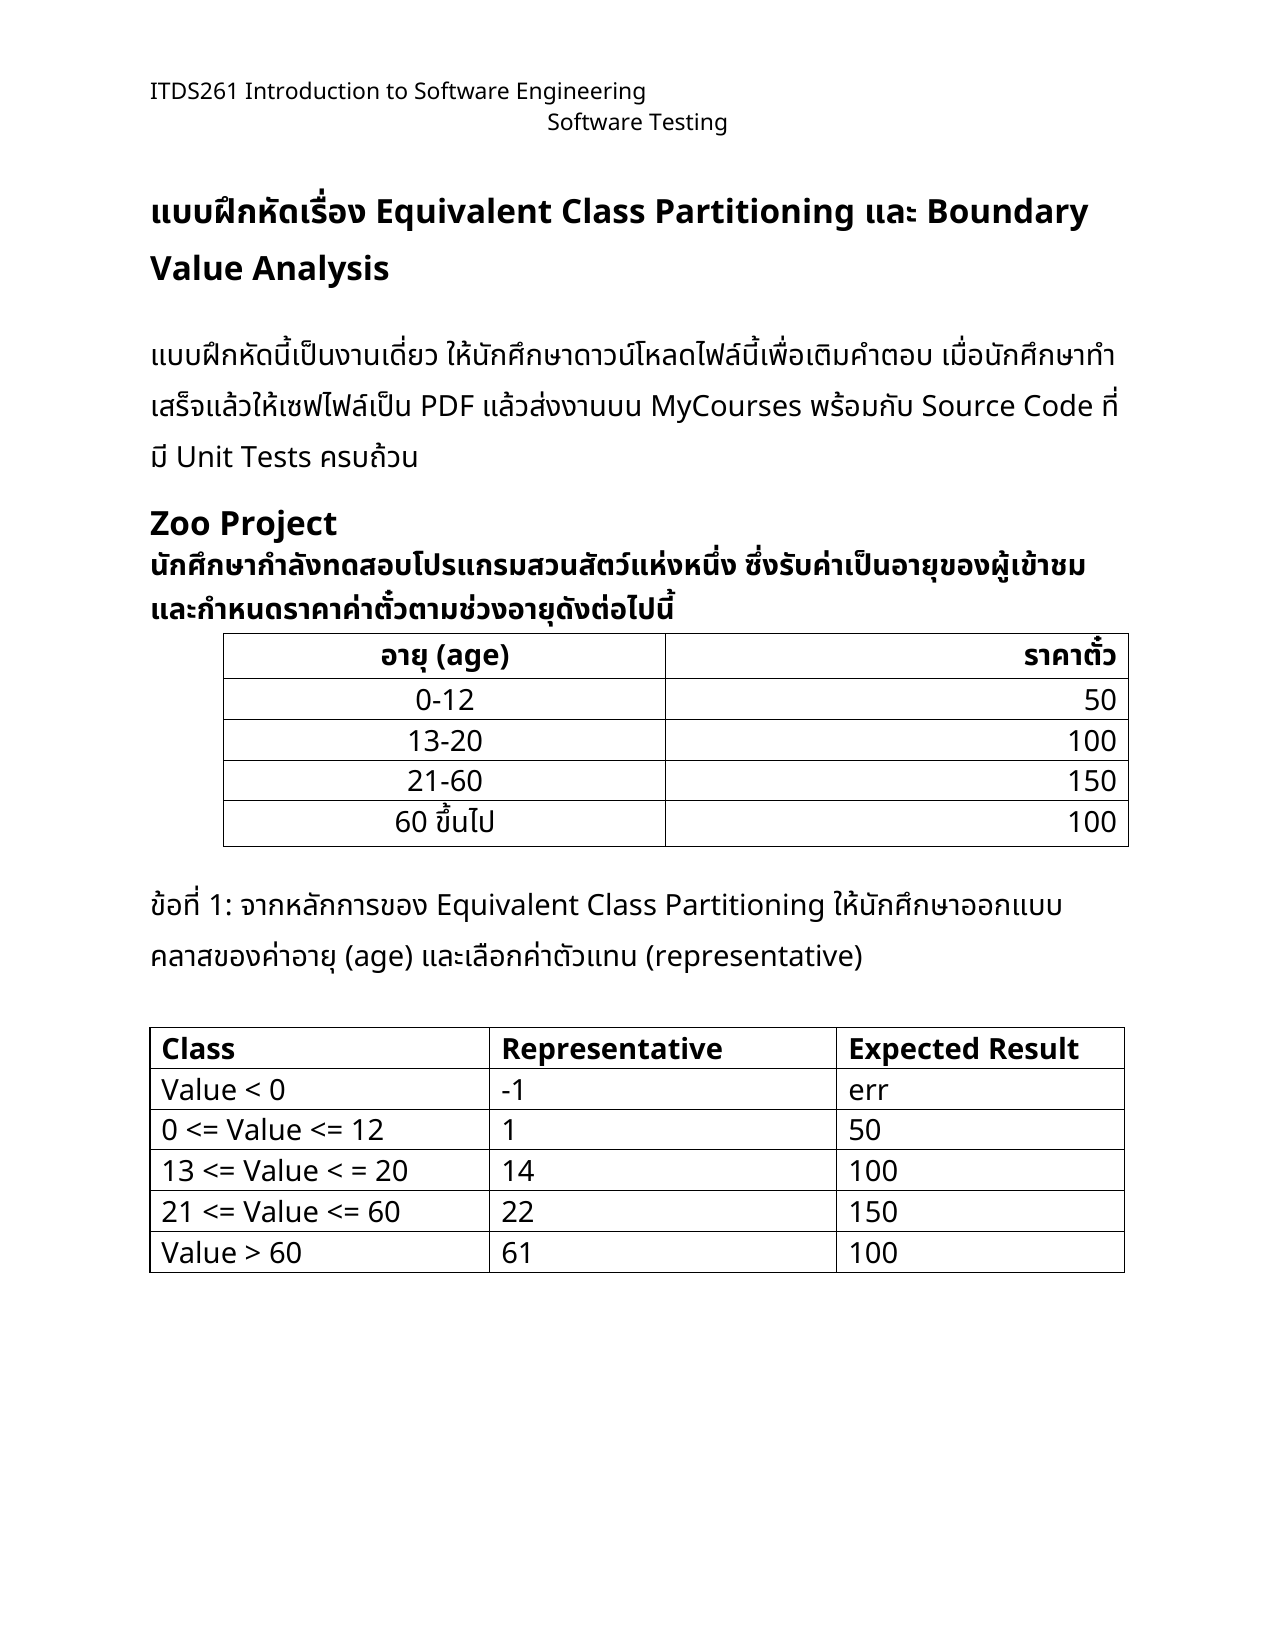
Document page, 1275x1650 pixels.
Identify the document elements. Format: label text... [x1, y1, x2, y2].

table_cell 150 [837, 1191, 1124, 1231]
table_cell 50 [666, 679, 1128, 719]
table_cell err [837, 1069, 1124, 1109]
subtitle ข้อที่ 1: จากหลักการของ Equivalent Class Partitioning ให้นักศึกษาออกแบบคลาสของค่าอายุ (age) และเลือกค่าตัวแทน (representative) [150, 884, 1125, 979]
table_cell 13 <= Value < = 20 [151, 1150, 489, 1190]
table_cell 100 [837, 1150, 1124, 1190]
table_header Class [151, 1028, 489, 1068]
table_cell 21 <= Value <= 60 [151, 1191, 489, 1231]
table_cell 14 [490, 1150, 836, 1190]
table_header Expected Result [837, 1028, 1124, 1068]
table_cell 60 ขึ้นไป [224, 801, 665, 846]
table_cell 150 [666, 761, 1128, 800]
text Zoo Project [150, 499, 1125, 545]
subtitle แบบฝึกหัดเรื่อง Equivalent Class Partitioning และ Boundary Value Analysis [150, 187, 1125, 290]
table_cell 21-60 [224, 761, 665, 800]
table_cell 61 [490, 1232, 836, 1272]
table_cell 50 [837, 1110, 1124, 1149]
table_header Representative [490, 1028, 836, 1068]
table_cell 0-12 [224, 679, 665, 719]
table_cell 22 [490, 1191, 836, 1231]
table_cell 100 [666, 720, 1128, 760]
text นักศึกษากำลังทดสอบโปรแกรมสวนสัตว์แห่งหนึ่ง ซึ่งรับค่าเป็นอายุของผู้เข้าชม และกำหนดราคาค่าตั๋วตามช่วงอายุดังต่อไปนี้ [150, 545, 1125, 633]
table_cell 0 <= Value <= 12 [151, 1110, 489, 1149]
table_cell 100 [666, 801, 1128, 846]
table_header อายุ (age) [224, 634, 665, 678]
table_cell Value > 60 [151, 1232, 489, 1272]
table_header ราคาตั๋ว [666, 634, 1128, 678]
table_cell 100 [837, 1232, 1124, 1272]
table_cell -1 [490, 1069, 836, 1109]
subtitle แบบฝึกหัดนี้เป็นงานเดี่ยว ให้นักศึกษาดาวน์โหลดไฟล์นี้เพื่อเติมคำตอบ เมื่อนักศึกษาทำเสร็จแล้วให้เซฟไฟล์เป็น PDF แล้วส่งงานบน MyCourses พร้อมกับ Source Code ที่มี Unit Tests ครบถ้วน [150, 334, 1125, 480]
table_cell 1 [490, 1110, 836, 1149]
table_cell Value < 0 [151, 1069, 489, 1109]
table_cell 13-20 [224, 720, 665, 760]
